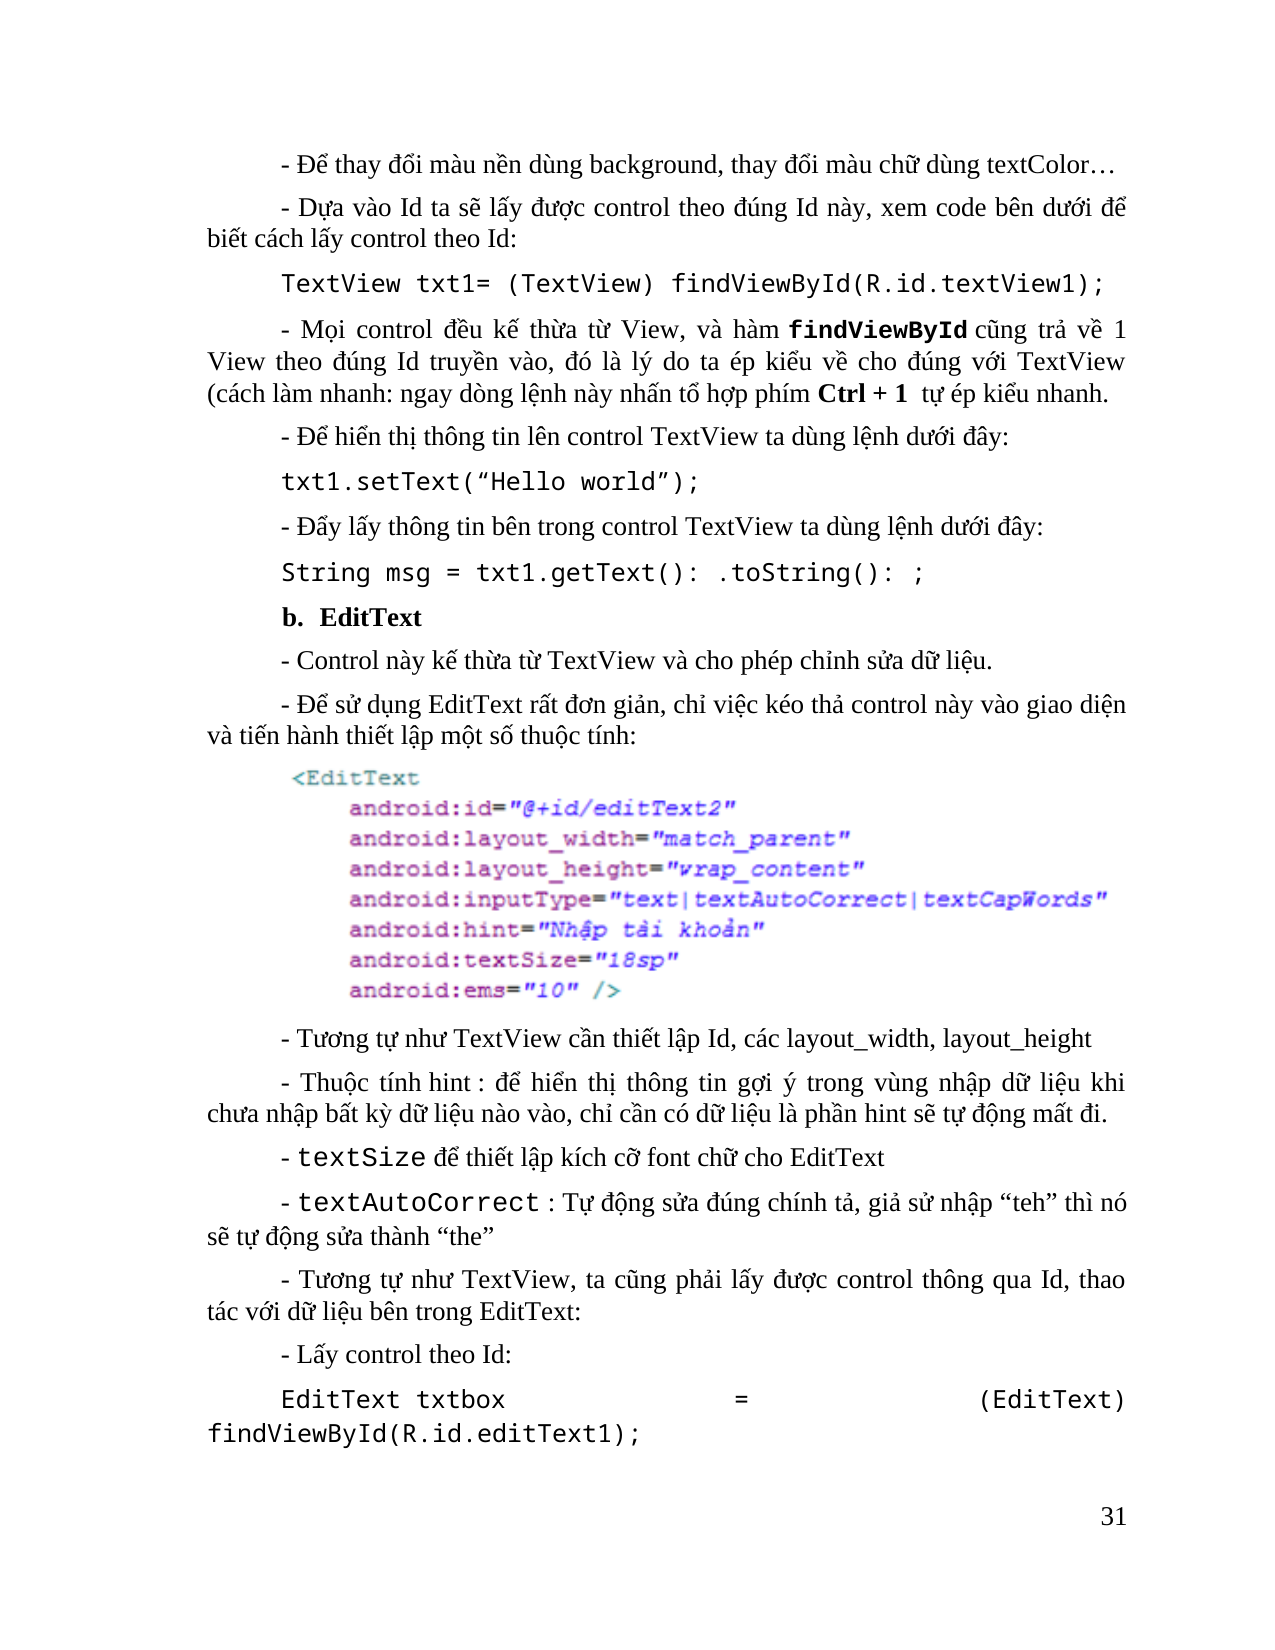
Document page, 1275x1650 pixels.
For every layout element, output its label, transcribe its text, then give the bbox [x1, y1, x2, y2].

text - textAutoCorrect : Tự động sửa đúng chính tả, giả sử nhập “teh” thì nó sẽ tự động sửa thành “the” [207, 1187, 1127, 1251]
text EditText txtbox = (EditText) findViewById(R.id.editText1); [207, 1382, 1127, 1450]
text - textSize để thiết lập kích cỡ font chữ cho EditText [207, 1141, 1127, 1174]
text - Để hiển thị thông tin lên control TextView ta dùng lệnh dưới đây: [207, 420, 1127, 451]
text - Tương tự như TextView cần thiết lập Id, các layout_width, layout_height [207, 1022, 1127, 1053]
text txt1.setText(“Hello world”); [207, 464, 1127, 498]
text - Lấy control theo Id: [207, 1338, 1127, 1369]
text - Để sử dụng EditText rất đơn giản, chỉ việc kéo thả control này vào giao diện và tiến hành thiết lập một số thuộc tính: [207, 688, 1127, 750]
text TextView txt1= (TextView) findViewById(R.id.textView1); [207, 266, 1127, 300]
text - Tương tự như TextView, ta cũng phải lấy được control thông qua Id, thao tác với dữ liệu bên trong EditText: [207, 1264, 1127, 1326]
list EditText [282, 601, 1127, 632]
text String msg = txt1.getText(): .toString(): ; [207, 554, 1127, 588]
text - Đẩy lấy thông tin bên trong control TextView ta dùng lệnh dưới đây: [207, 511, 1127, 542]
text - Dựa vào Id ta sẽ lấy được control theo đúng Id này, xem code bên dưới để biết cách lấy control theo Id: [207, 191, 1127, 254]
text - Thuộc tính hint : để hiển thị thông tin gợi ý trong vùng nhập dữ liệu khi chưa nhập bất kỳ dữ liệu nào vào, chỉ cần có dữ liệu là phần hint sẽ tự động mất đi. [207, 1066, 1127, 1128]
text - Để thay đổi màu nền dùng background, thay đổi màu chữ dùng textColor… [207, 148, 1127, 179]
text - Mọi control đều kế thừa từ View, và hàm findViewById cũng trả về 1 View theo đúng Id truyền vào, đó là lý do ta ép kiểu về cho đúng với TextView (cách làm nhanh: ngay dòng lệnh này nhấn tổ hợp phím Ctrl + 1 tự ép kiểu nhanh. [207, 313, 1127, 408]
text - Control này kế thừa từ TextView và cho phép chỉnh sửa dữ liệu. [207, 644, 1127, 676]
picture [285, 762, 1123, 1010]
